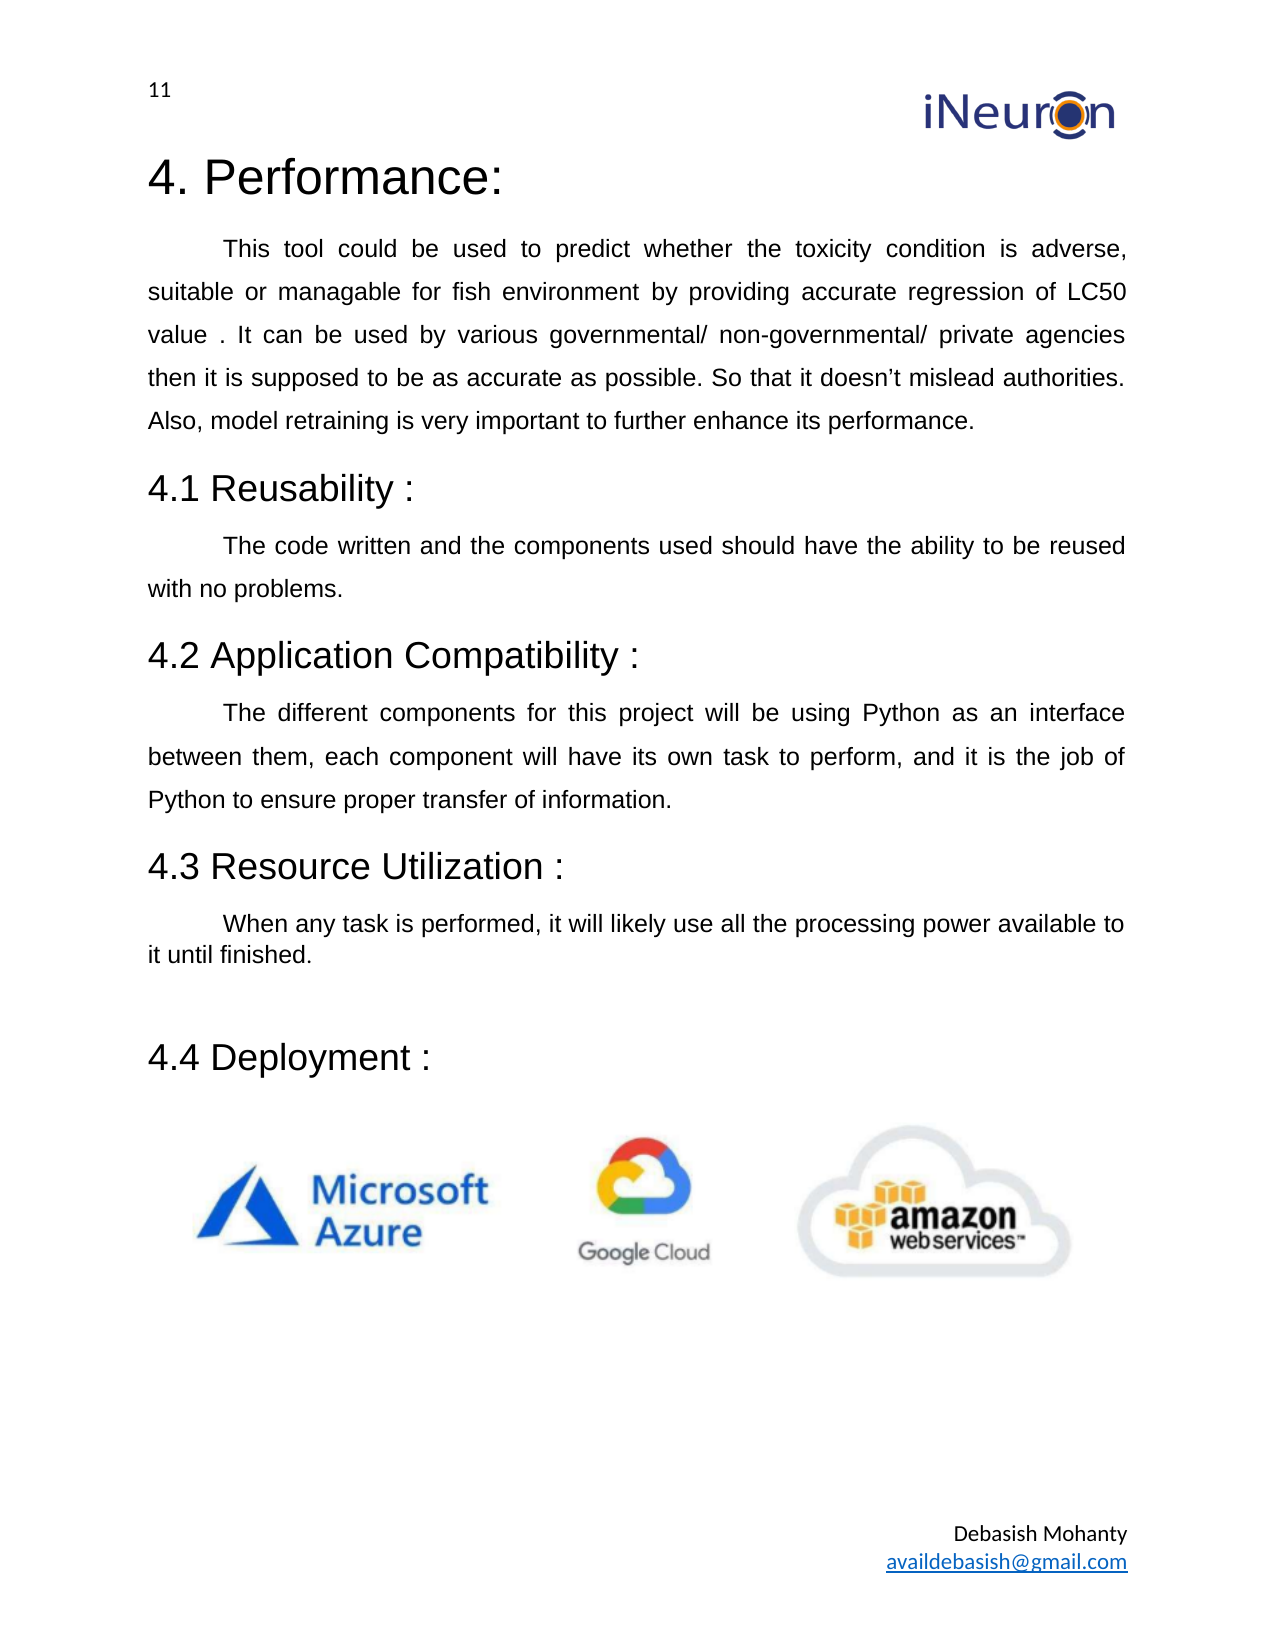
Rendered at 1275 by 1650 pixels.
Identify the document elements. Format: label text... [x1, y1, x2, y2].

text The different components for this project will be using Python as an interface between them, each component will have its own task to perform, and it is the job of Python to ensure proper transfer of information. [148, 698, 1127, 813]
text This tool could be used to predict whether the toxicity condition is adverse, suitable or managable for fish environment by providing accurate regression of LC50 value . It can be used by various governmental/ non-governmental/ private agencies then it is supposed to be as accurate as possible. So that it doesn’t mislead authorities. Also, model retraining is very important to further enhance its performance. [148, 234, 1127, 435]
subtitle 4.4 Deployment : [148, 1035, 1127, 1078]
subtitle 4.1 Reusability : [148, 466, 1127, 509]
picture [166, 1116, 1119, 1290]
text The code written and the components used should have the ability to be reused with no problems. [148, 531, 1127, 603]
text When any task is performed, it will likely use all the processing power available to it until finished. [148, 909, 1127, 969]
subtitle 4.3 Resource Utilization : [148, 844, 1127, 888]
picture [921, 87, 1118, 141]
subtitle 4.2 Application Compatibility : [148, 634, 1127, 677]
subtitle Performance: [148, 148, 1127, 205]
